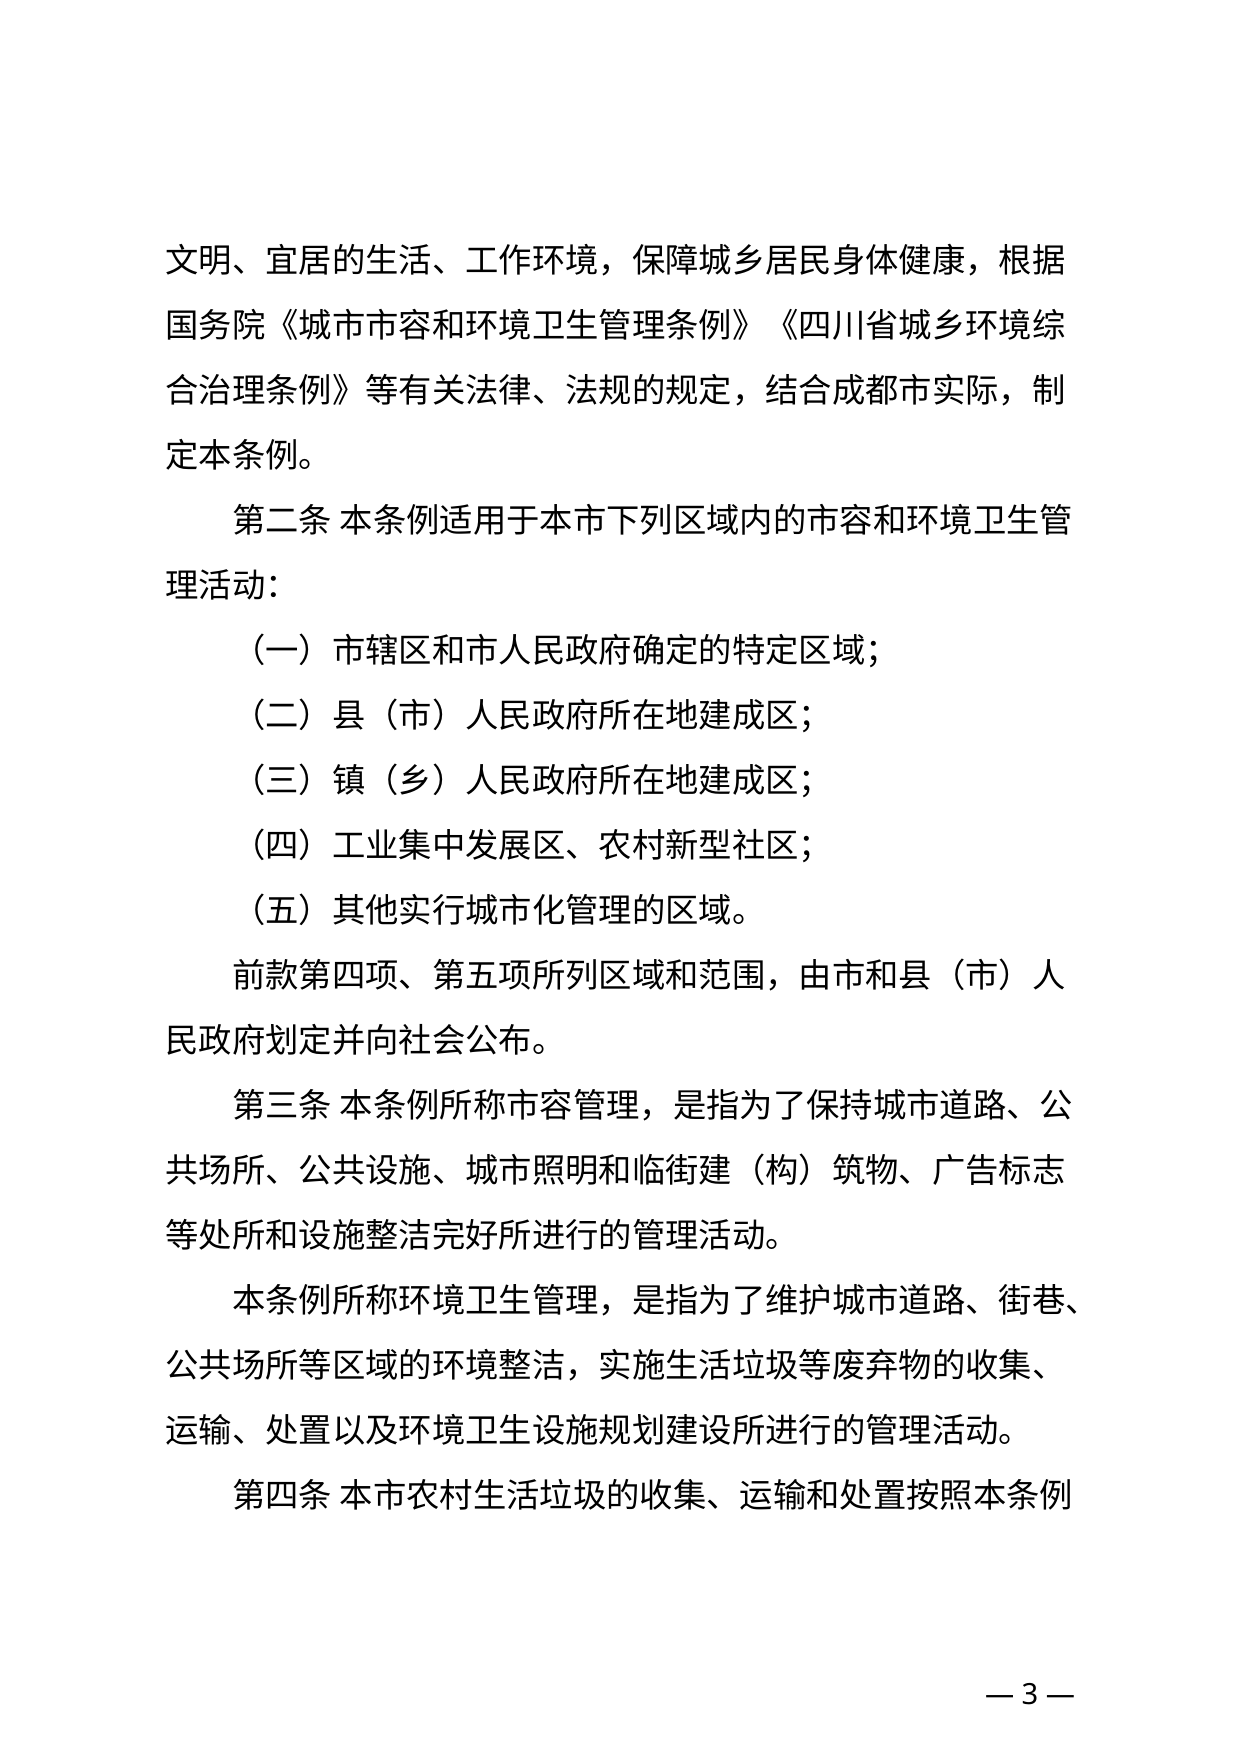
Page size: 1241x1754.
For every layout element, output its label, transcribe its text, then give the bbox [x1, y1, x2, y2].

text （四）工业集中发展区、农村新型社区； [165, 811, 1075, 876]
text 第二条 本条例适用于本市下列区域内的市容和环境卫生管理活动： [165, 486, 1075, 616]
text （五）其他实行城市化管理的区域。 [165, 876, 1075, 941]
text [165, 226, 1075, 486]
text 第三条 本条例所称市容管理，是指为了保持城市道路、公共场所、公共设施、城市照明和临街建（构）筑物、广告标志等处所和设施整洁完好所进行的管理活动。 [165, 1071, 1075, 1266]
text 前款第四项、第五项所列区域和范围，由市和县（市）人民政府划定并向社会公布。 [165, 941, 1075, 1071]
text 本条例所称环境卫生管理，是指为了维护城市道路、街巷、公共场所等区域的环境整洁，实施生活垃圾等废弃物的收集、运输、处置以及环境卫生设施规划建设所进行的管理活动。 [165, 1266, 1075, 1461]
text （三）镇（乡）人民政府所在地建成区； [165, 746, 1075, 811]
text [165, 1461, 1075, 1526]
text （二）县（市）人民政府所在地建成区； [165, 681, 1075, 746]
text （一）市辖区和市人民政府确定的特定区域； [165, 616, 1075, 681]
